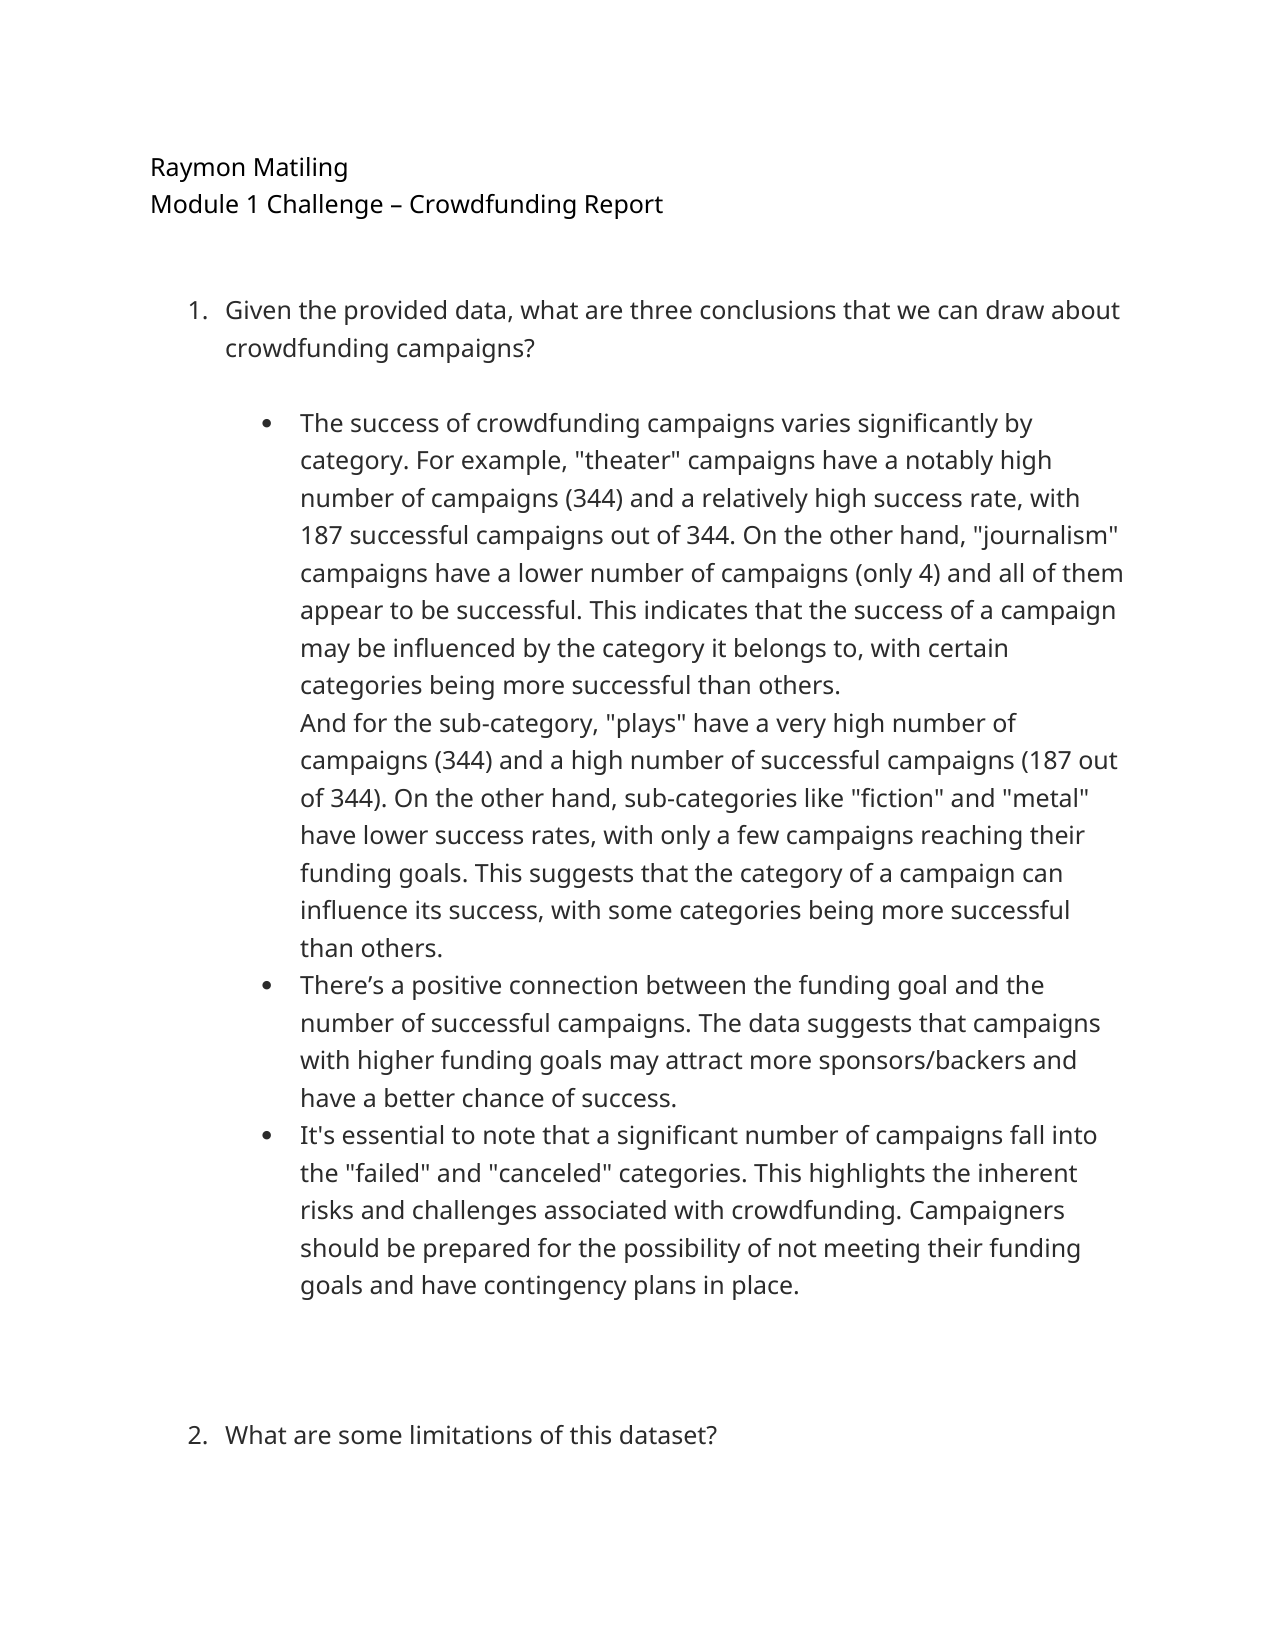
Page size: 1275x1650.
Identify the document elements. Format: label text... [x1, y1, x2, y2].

list The success of crowdfunding campaigns varies significantly by category. For example, "theater" campaigns have a notably high number of campaigns (344) and a relatively high success rate, with 187 successful campaigns out of 344. On the other hand, "journalism" campaigns have a lower number of campaigns (only 4) and all of them appear to be successful. This indicates that the success of a campaign may be influenced by the category it belongs to, with certain categories being more successful than others. [262, 402, 1125, 702]
list There’s a positive connection between the funding goal and the number of successful campaigns. The data suggests that campaigns with higher funding goals may attract more sponsors/backers and have a better chance of success. [262, 964, 1125, 1114]
list Given the provided data, what are three conclusions that we can draw about crowdfunding campaigns? [187, 289, 1125, 364]
text Raymon Matiling [150, 150, 1125, 184]
list It's essential to note that a significant number of campaigns fall into the "failed" and "canceled" categories. This highlights the inherent risks and challenges associated with crowdfunding. Campaigners should be prepared for the possibility of not meeting their funding goals and have contingency plans in place. [262, 1114, 1125, 1302]
text Module 1 Challenge – Crowdfunding Report [150, 187, 1125, 221]
list And for the sub-category, "plays" have a very high number of campaigns (344) and a high number of successful campaigns (187 out of 344). On the other hand, sub-categories like "fiction" and "metal" have lower success rates, with only a few campaigns reaching their funding goals. This suggests that the category of a campaign can influence its success, with some categories being more successful than others. [300, 702, 1125, 964]
list What are some limitations of this dataset? [187, 1414, 1125, 1452]
